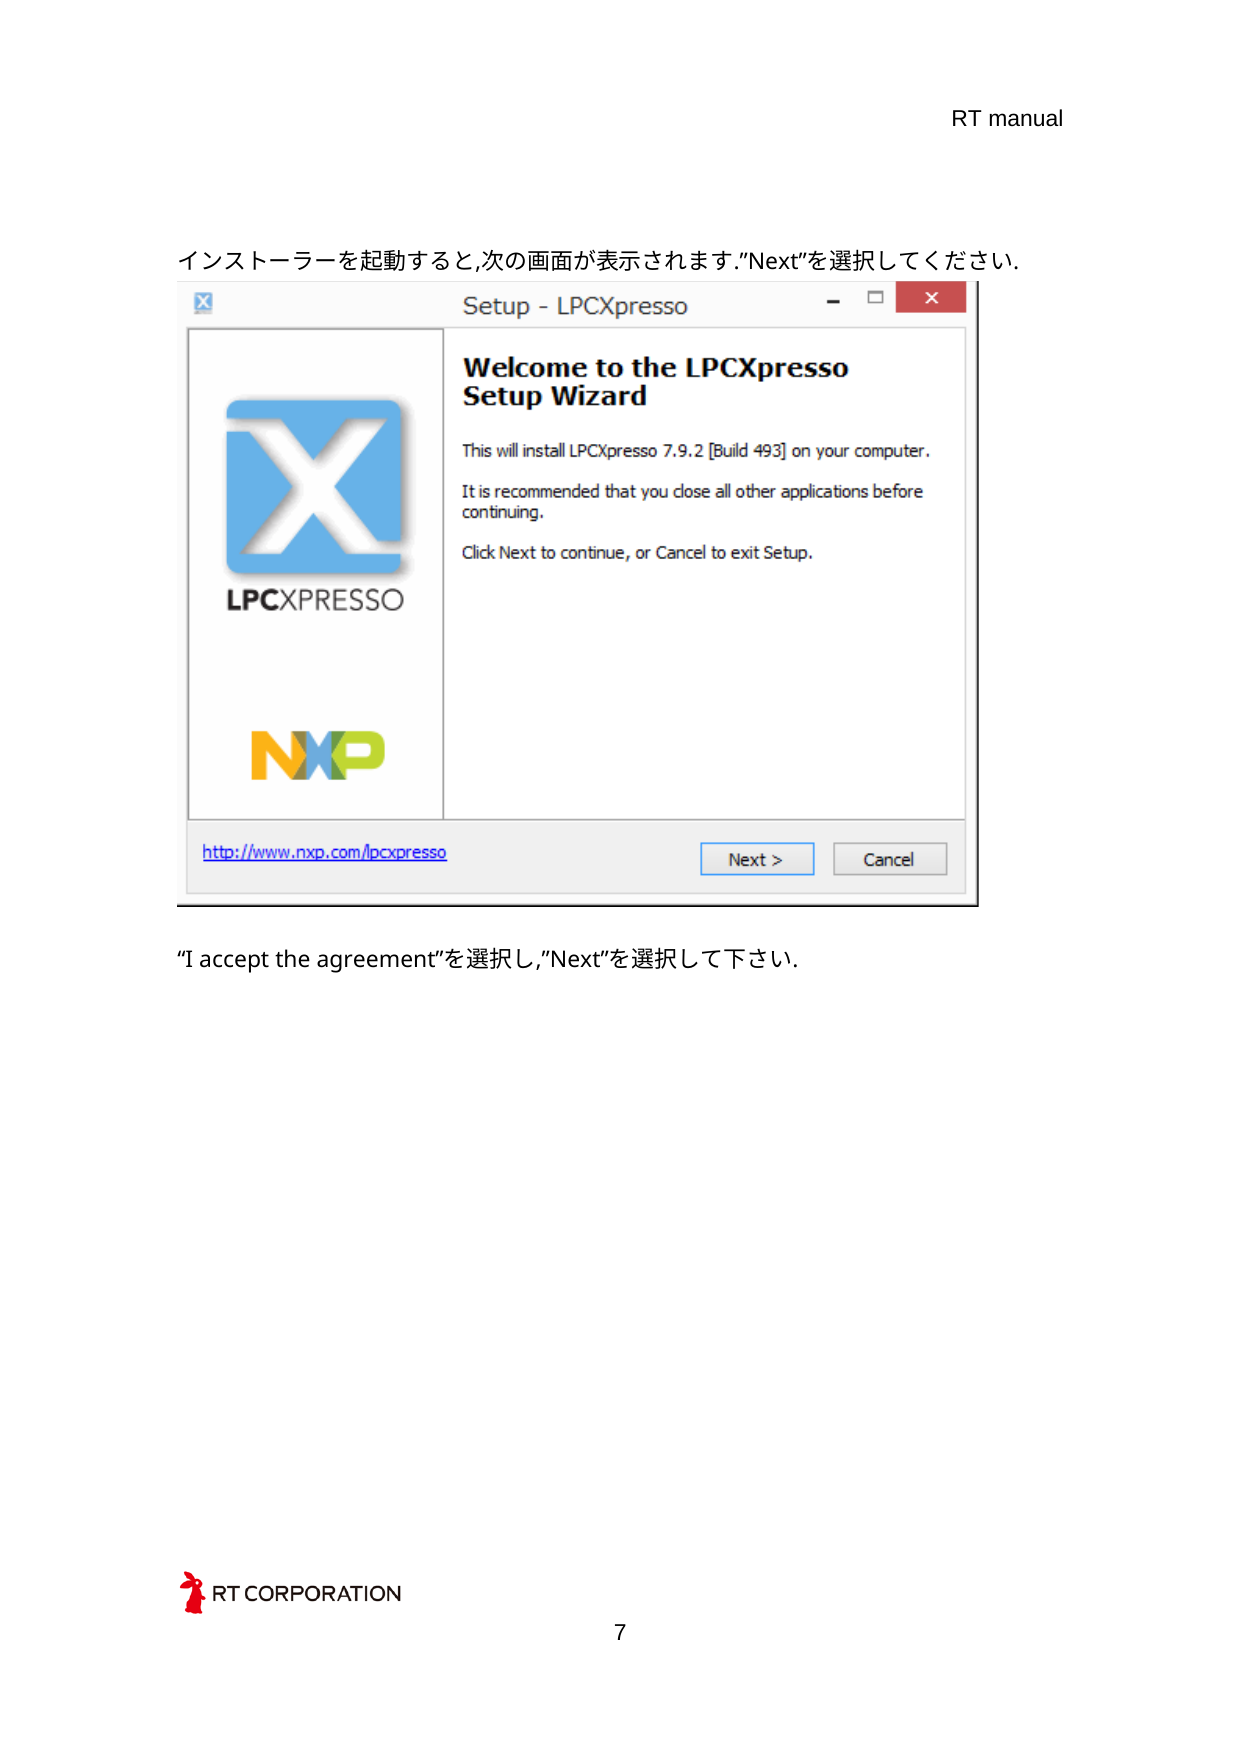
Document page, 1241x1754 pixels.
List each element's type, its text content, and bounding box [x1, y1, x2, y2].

picture [177, 1569, 404, 1615]
text インストーラーを起動すると,次の画面が表示されます.”Next”を選択してください. [177, 243, 1063, 276]
text “I accept the agreement”を選択し,”Next”を選択して下さい. [177, 941, 1063, 974]
picture [177, 281, 979, 907]
